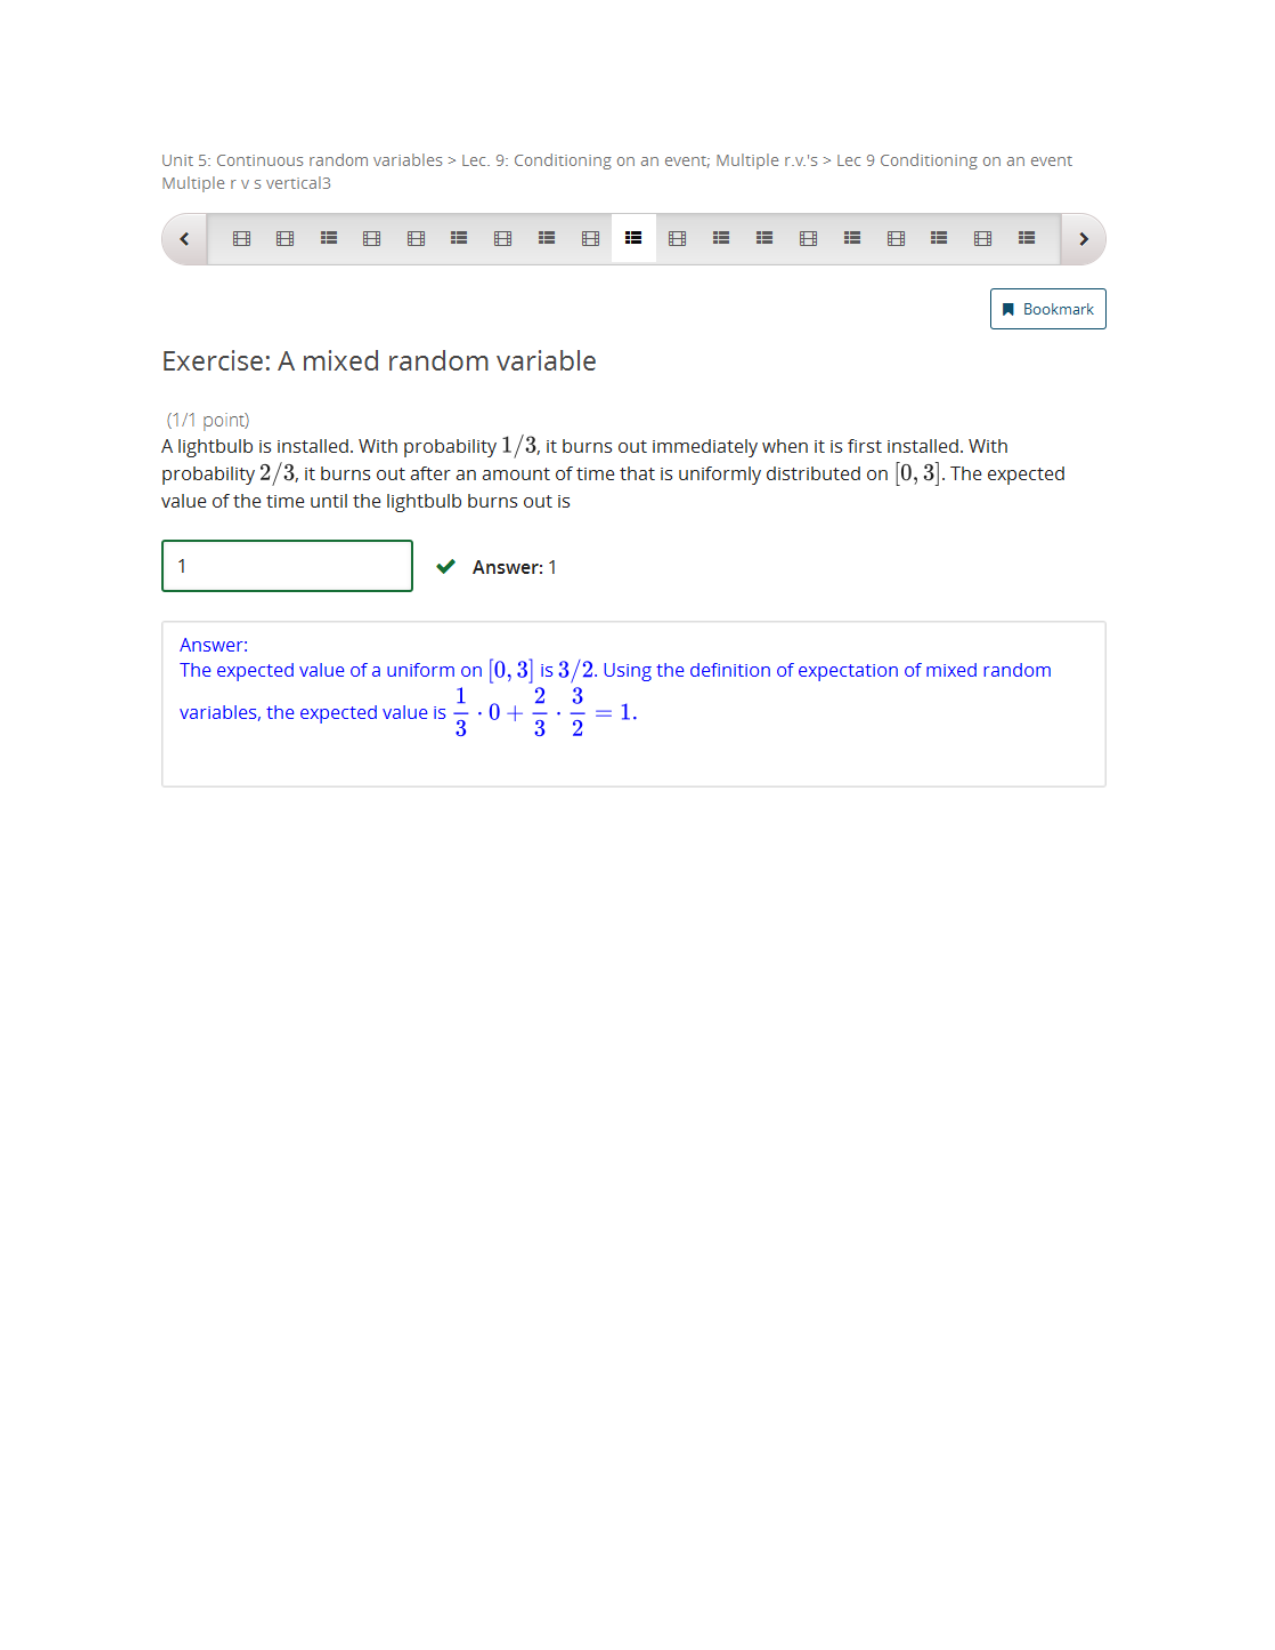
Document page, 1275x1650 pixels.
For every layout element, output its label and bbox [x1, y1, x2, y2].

picture [150, 150, 1125, 799]
